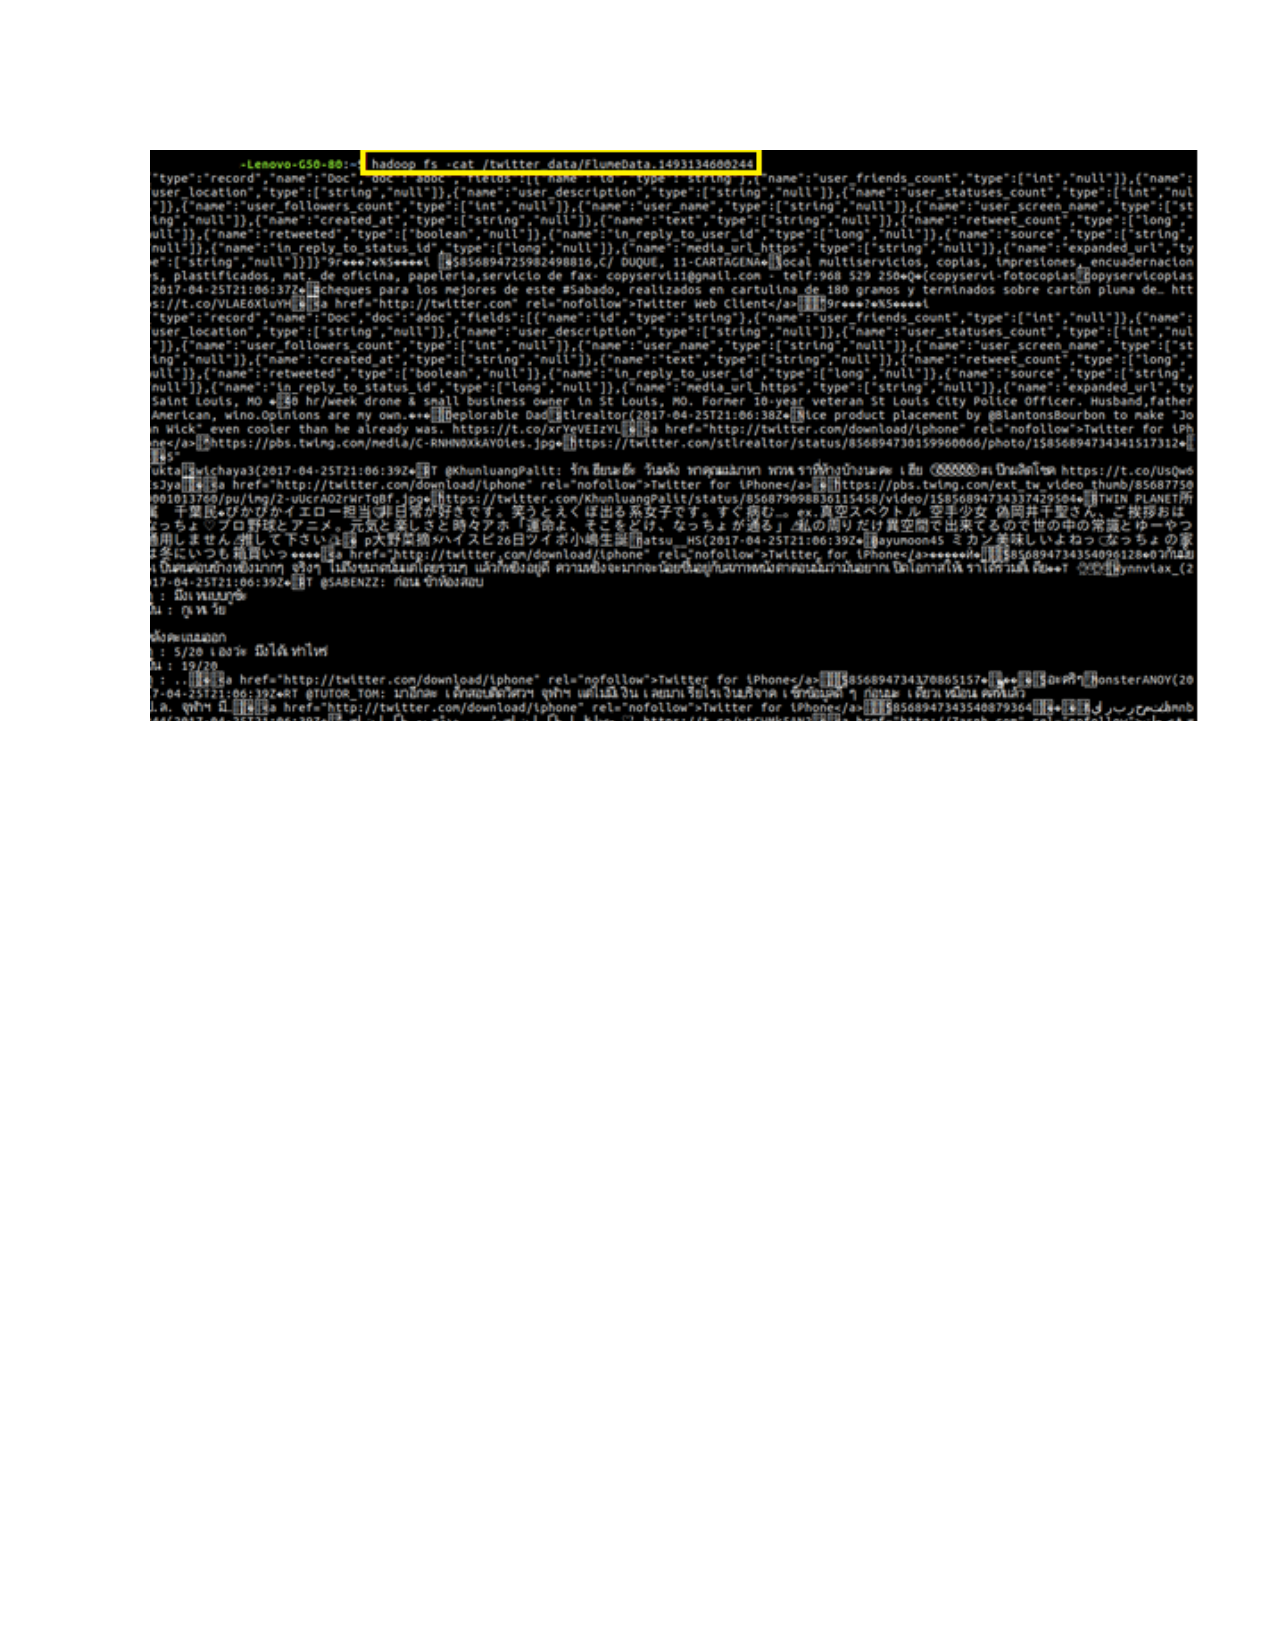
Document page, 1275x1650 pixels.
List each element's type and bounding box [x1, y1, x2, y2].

picture [150, 150, 1200, 721]
